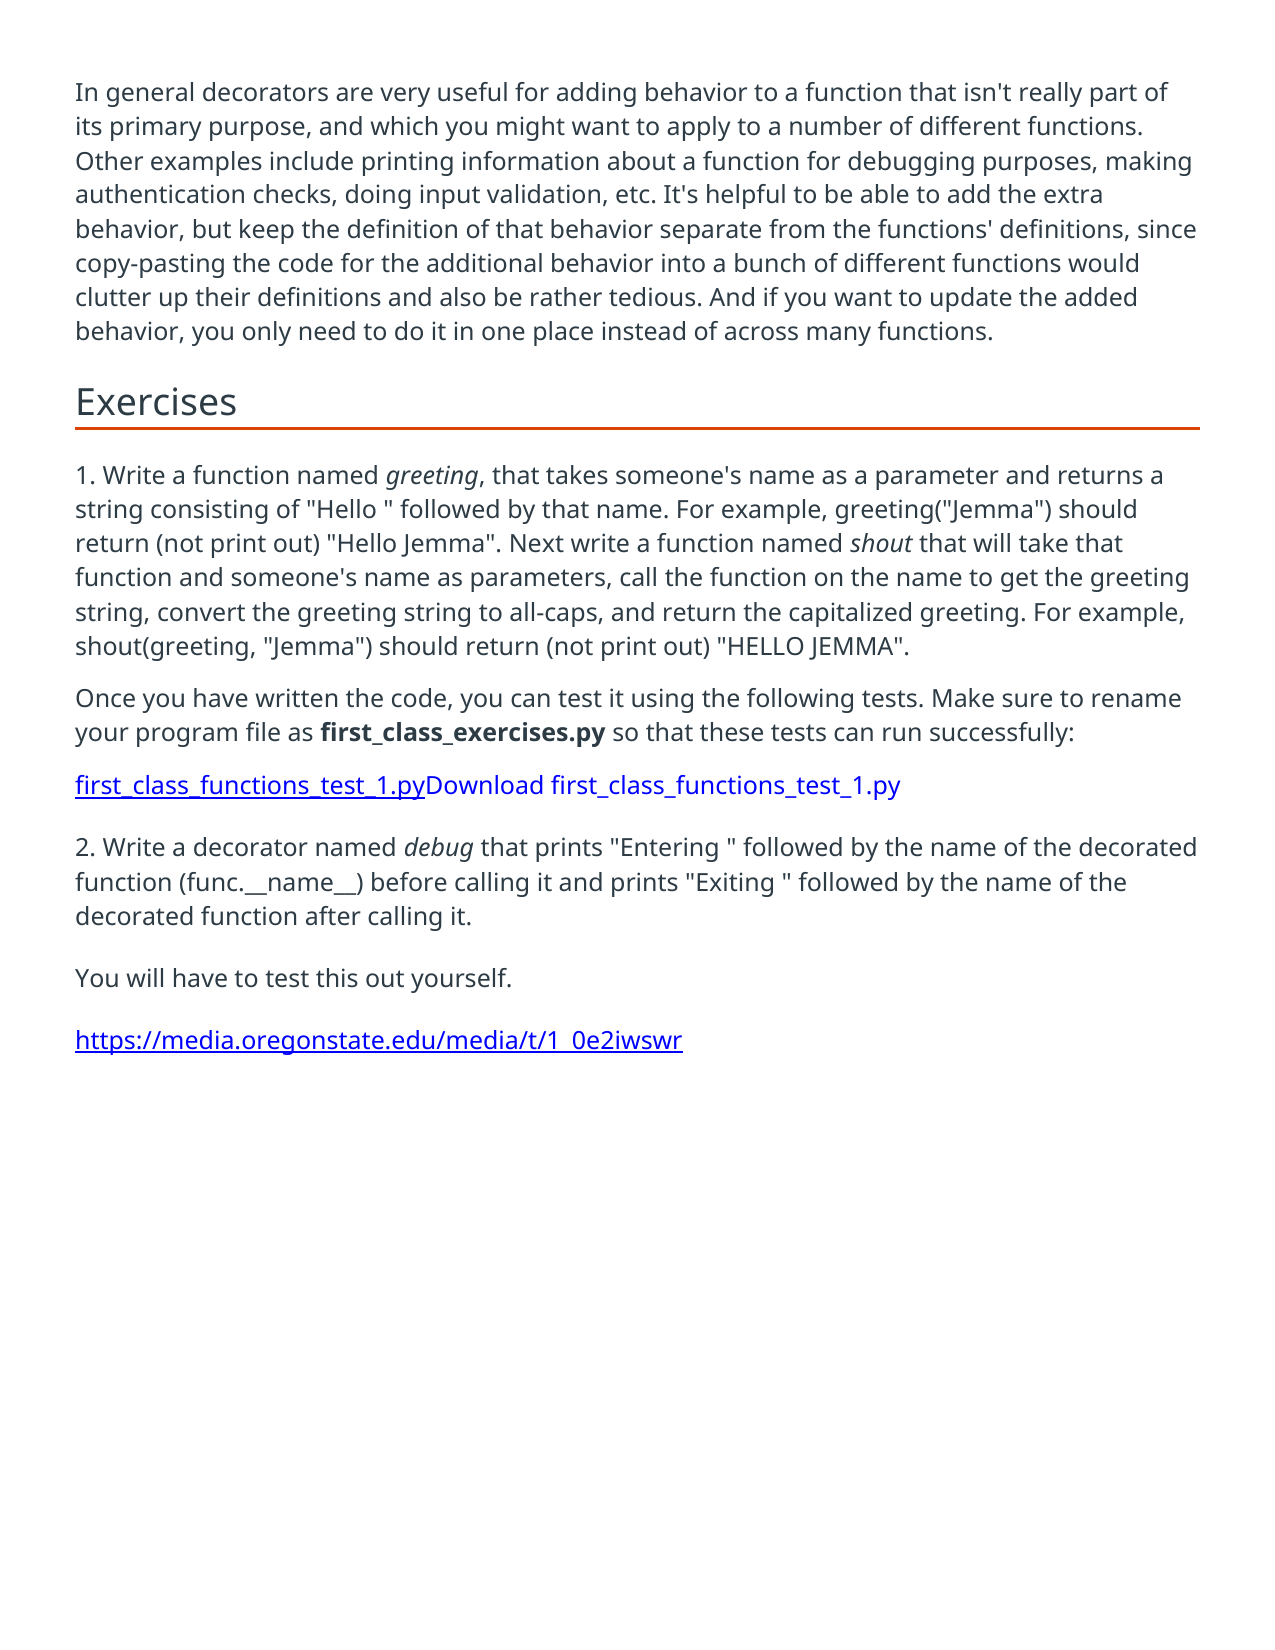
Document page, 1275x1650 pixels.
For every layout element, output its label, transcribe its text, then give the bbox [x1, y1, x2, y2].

text In general decorators are very useful for adding behavior to a function that isn't really part of its primary purpose, and which you might want to apply to a number of different functions. Other examples include printing information about a function for debugging purposes, making authentication checks, doing input validation, etc. It's helpful to be able to add the extra behavior, but keep the definition of that behavior separate from the functions' definitions, since copy-pasting the code for the additional behavior into a bunch of different functions would clutter up their definitions and also be rather tedious. And if you want to update the added behavior, you only need to do it in one place instead of across many functions. [75, 75, 1200, 347]
text Once you have written the code, you can test it using the following tests. Make sure to rename your program file as first_class_exercises.py so that these tests can run successfully: [75, 681, 1200, 749]
text You will have to test this out yourself. [75, 960, 1200, 994]
text first_class_functions_test_1.pyDownload first_class_functions_test_1.py [75, 768, 1200, 802]
text 2. Write a decorator named debug that prints "Entering " followed by the name of the decorated function (func.__name__) before calling it and prints "Exiting " followed by the name of the decorated function after calling it. [75, 830, 1200, 932]
subtitle Exercises [75, 376, 1200, 427]
text 1. Write a function named greeting, that takes someone's name as a parameter and returns a string consisting of "Hello " followed by that name. For example, greeting("Jemma") should return (not print out) "Hello Jemma". Next write a function named shout that will take that function and someone's name as parameters, call the function on the name to get the greeting string, convert the greeting string to all-caps, and return the capitalized greeting. For example, shout(greeting, "Jemma") should return (not print out) "HELLO JEMMA". [75, 458, 1200, 662]
text https://media.oregonstate.edu/media/t/1_0e2iwswr [75, 1023, 1200, 1057]
